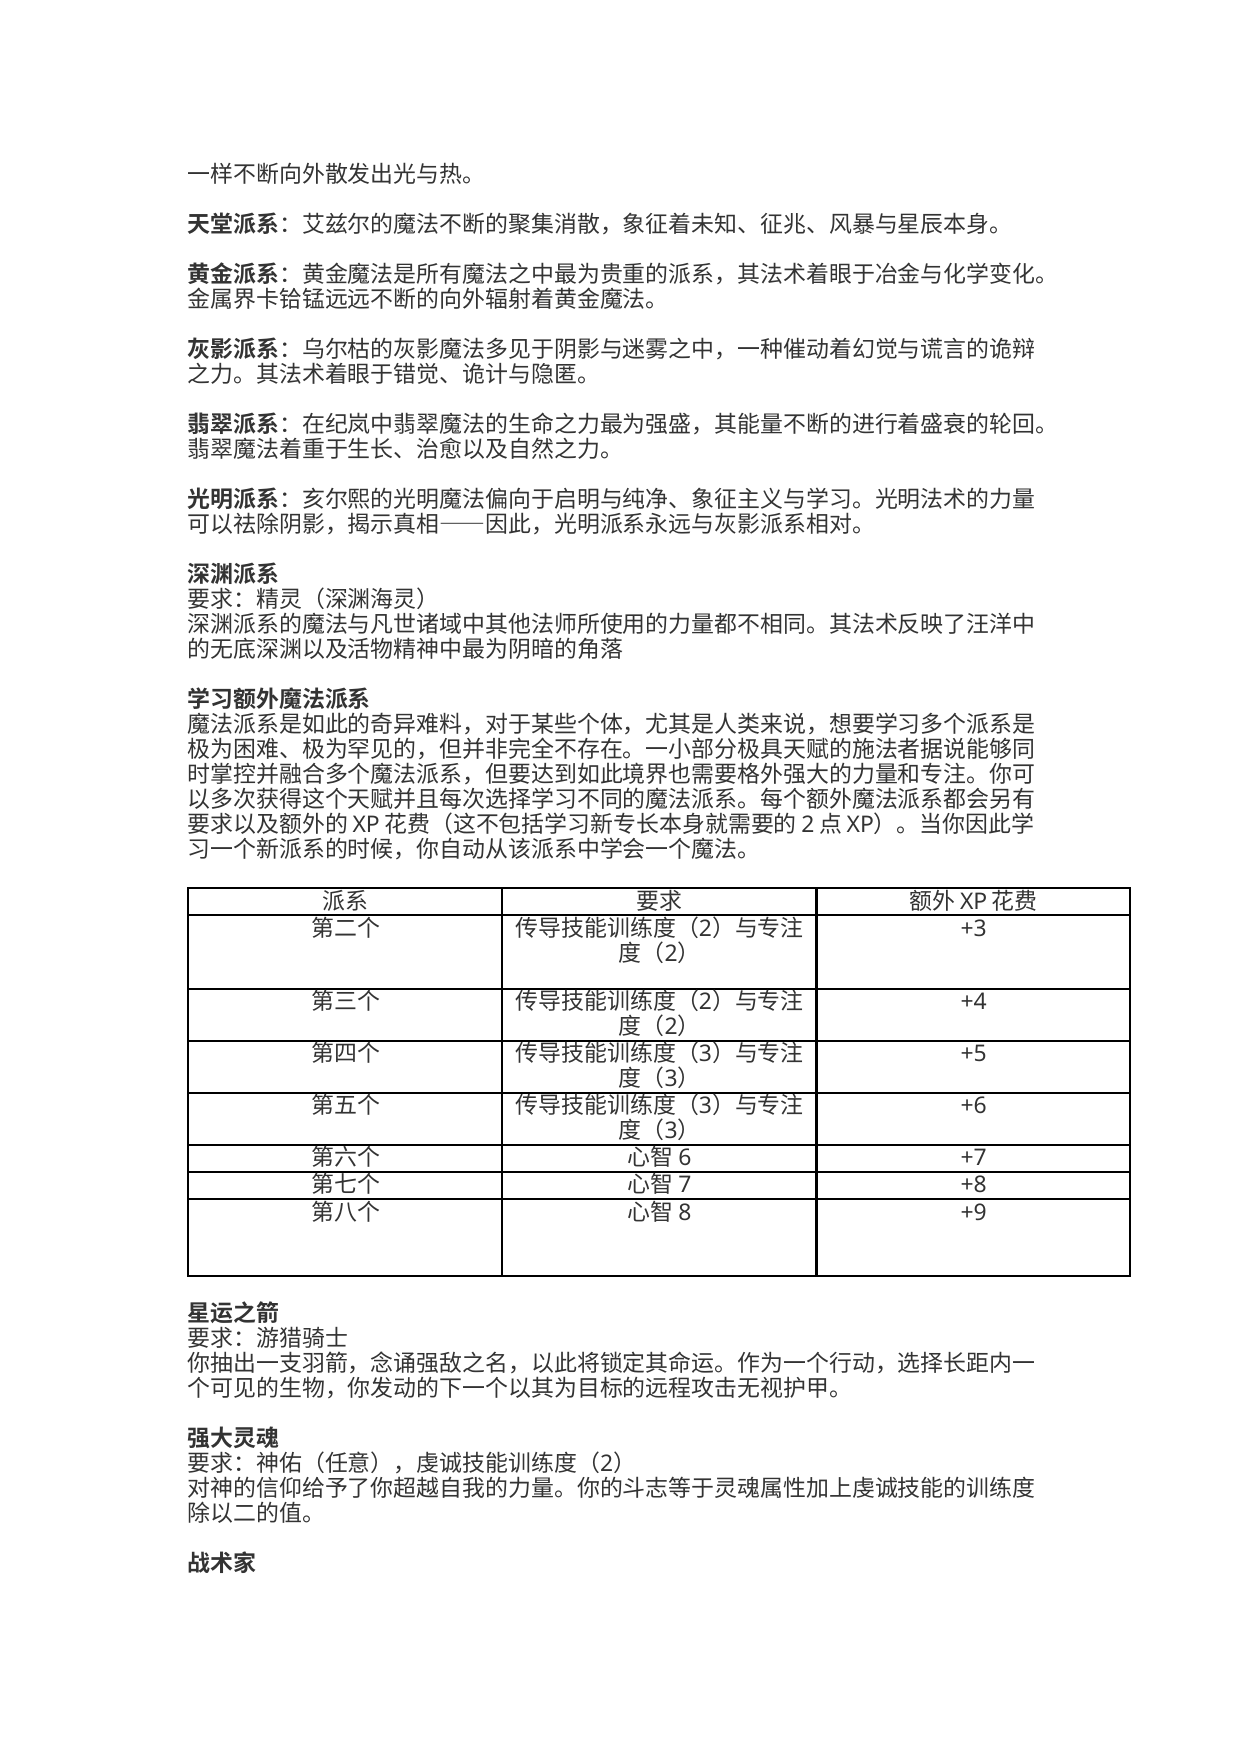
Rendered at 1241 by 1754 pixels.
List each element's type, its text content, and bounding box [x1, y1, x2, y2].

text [187, 162, 1053, 187]
text 深渊派系的魔法与凡世诸域中其他法师所使用的力量都不相同。其法术反映了汪洋中的无底深渊以及活物精神中最为阴暗的角落 [187, 612, 1053, 662]
table_cell 心智7 [503, 1173, 815, 1198]
text 星运之箭 [187, 1302, 1053, 1327]
text 要求：精灵（深渊海灵） [187, 587, 1053, 612]
table_header 要求 [503, 889, 815, 914]
table_cell 心智6 [503, 1146, 815, 1171]
table_cell +4 [818, 990, 1129, 1039]
text 你抽出一支羽箭，念诵强敌之名，以此将锁定其命运。作为一个行动，选择长距内一个可见的生物，你发动的下一个以其为目标的远程攻击无视护甲。 [187, 1352, 1053, 1402]
table_cell 传导技能训练度（2）与专注度（2） [503, 916, 815, 987]
text 要求：神佑（任意），虔诚技能训练度（2） [187, 1452, 1053, 1477]
text 灰影派系：乌尔枯的灰影魔法多见于阴影与迷雾之中，一种催动着幻觉与谎言的诡辩之力。其法术着眼于错觉、诡计与隐匿。 [187, 337, 1053, 387]
table_cell 第二个 [189, 916, 501, 987]
text 翡翠派系：在纪岚中翡翠魔法的生命之力最为强盛，其能量不断的进行着盛衰的轮回。翡翠魔法着重于生长、治愈以及自然之力。 [187, 412, 1053, 462]
table_cell 第三个 [189, 990, 501, 1039]
text 学习额外魔法派系 [187, 687, 1053, 712]
table_cell +8 [818, 1173, 1129, 1198]
table_cell 第六个 [189, 1146, 501, 1171]
text 要求：游猎骑士 [187, 1327, 1053, 1352]
table_cell 传导技能训练度（2）与专注度（2） [503, 990, 815, 1039]
text 战术家 [187, 1552, 1053, 1577]
text 光明派系：亥尔熙的光明魔法偏向于启明与纯净、象征主义与学习。光明法术的力量可以祛除阴影，揭示真相——因此，光明派系永远与灰影派系相对。 [187, 487, 1053, 537]
table_cell 心智8 [503, 1200, 815, 1274]
table_cell 传导技能训练度（3）与专注度（3） [503, 1042, 815, 1092]
table_cell 第七个 [189, 1173, 501, 1198]
table_cell +5 [818, 1042, 1129, 1092]
table_header 派系 [189, 889, 501, 914]
table_cell +3 [818, 916, 1129, 987]
text 对神的信仰给予了你超越自我的力量。你的斗志等于灵魂属性加上虔诚技能的训练度除以二的值。 [187, 1477, 1053, 1527]
table_cell 第五个 [189, 1094, 501, 1144]
table_cell +6 [818, 1094, 1129, 1144]
table_cell 第八个 [189, 1200, 501, 1274]
text 黄金派系：黄金魔法是所有魔法之中最为贵重的派系，其法术着眼于冶金与化学变化。金属界卡铪锰远远不断的向外辐射着黄金魔法。 [187, 262, 1053, 312]
text 深渊派系 [187, 562, 1053, 587]
table_cell 传导技能训练度（3）与专注度（3） [503, 1094, 815, 1144]
table_cell 第四个 [189, 1042, 501, 1092]
text 天堂派系：艾兹尔的魔法不断的聚集消散，象征着未知、征兆、风暴与星辰本身。 [187, 212, 1053, 237]
table_cell +7 [818, 1146, 1129, 1171]
text 强大灵魂 [187, 1427, 1053, 1452]
text 魔法派系是如此的奇异难料，对于某些个体，尤其是人类来说，想要学习多个派系是极为困难、极为罕见的，但并非完全不存在。一小部分极具天赋的施法者据说能够同时掌控并融合多个魔法派系，但要达到如此境界也需要格外强大的力量和专注。你可以多次获得这个天赋并且每次选择学习不同的魔法派系。每个额外魔法派系都会另有要求以及额外的XP花费（这不包括学习新专长本身就需要的2点XP）。当你因此学习一个新派系的时候，你自动从该派系中学会一个魔法。 [187, 712, 1053, 862]
table_cell +9 [818, 1200, 1129, 1274]
table_header 额外XP花费 [818, 889, 1129, 914]
